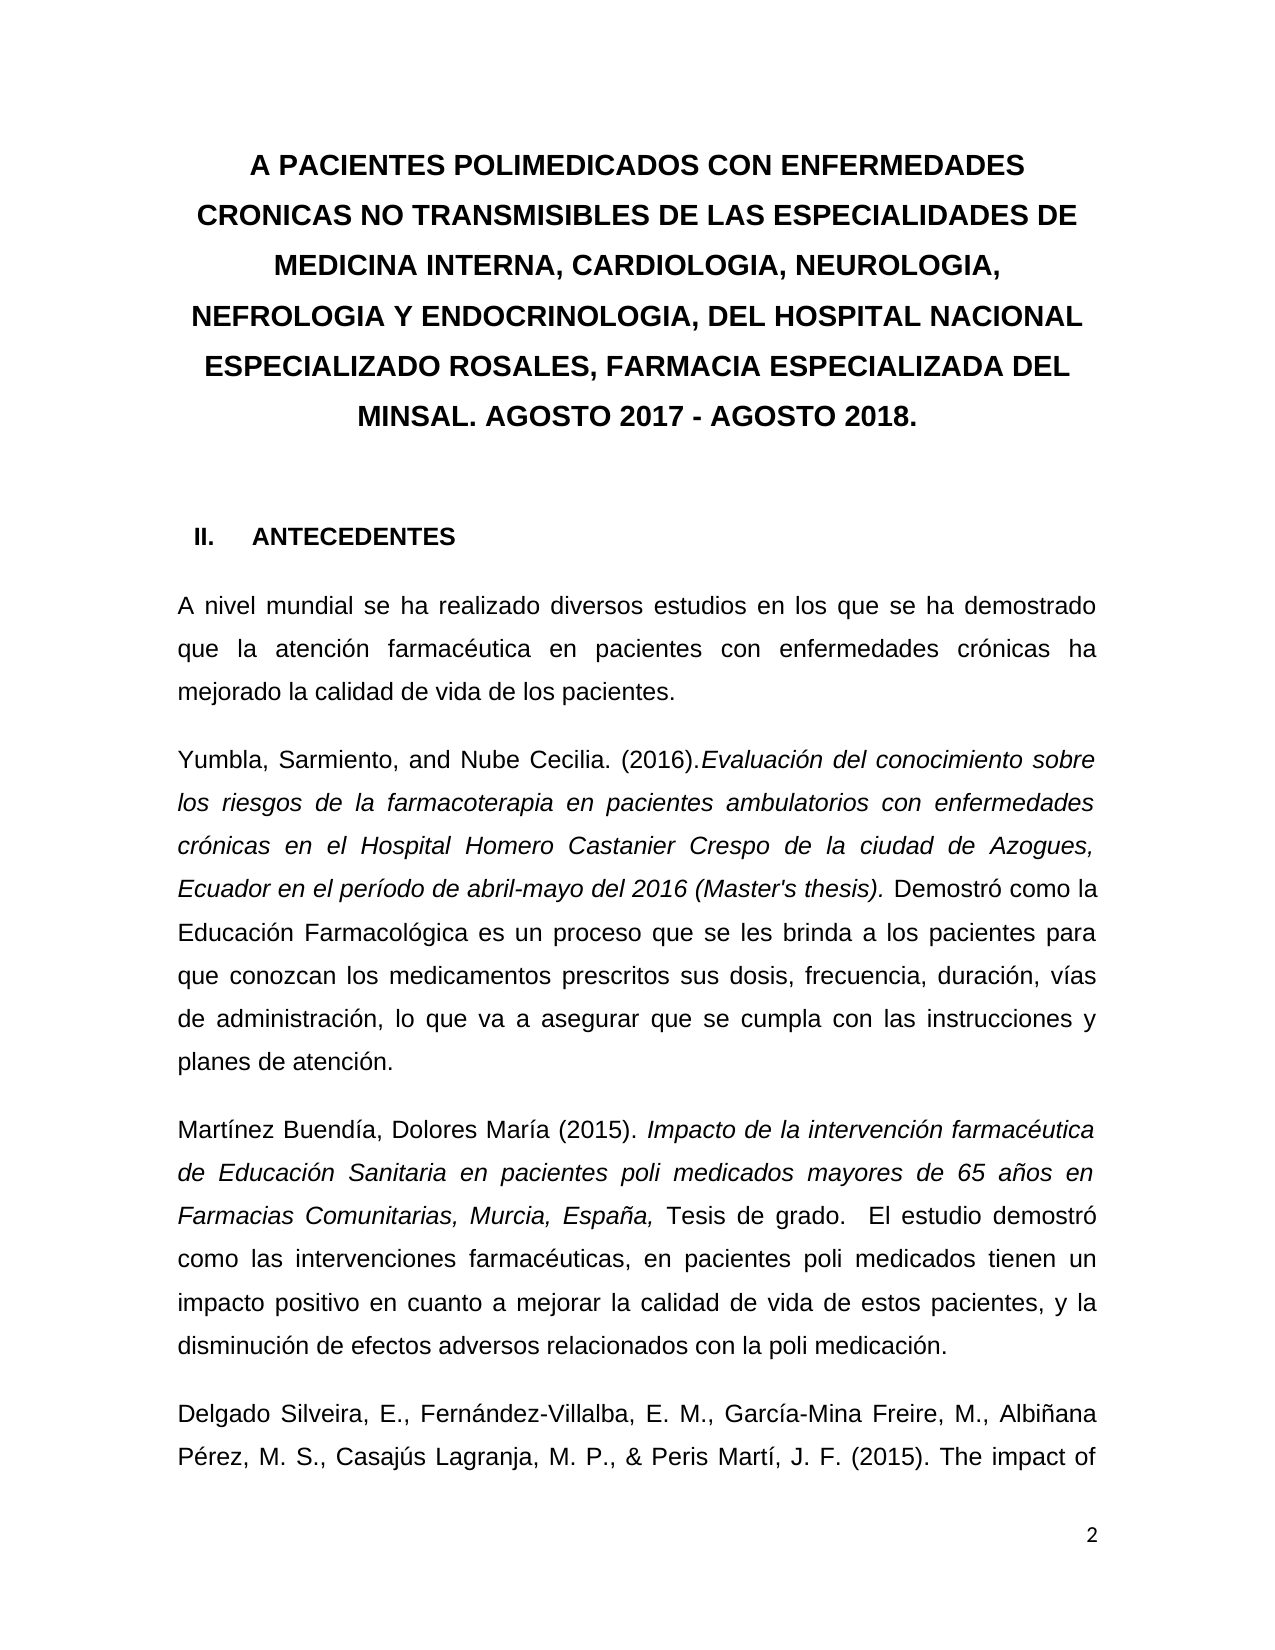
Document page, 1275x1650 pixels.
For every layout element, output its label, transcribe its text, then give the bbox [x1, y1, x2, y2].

text Yumbla, Sarmiento, and Nube Cecilia. (2016).Evaluación del conocimiento sobre los riesgos de la farmacoterapia en pacientes ambulatorios con enfermedades crónicas en el Hospital Homero Castanier Crespo de la ciudad de Azogues, Ecuador en el período de abril-mayo del 2016 (Master's thesis). Demostró como la Educación Farmacológica es un proceso que se les brinda a los pacientes para que conozcan los medicamentos prescritos sus dosis, frecuencia, duración, vías de administración, lo que va a asegurar que se cumpla con las instrucciones y planes de atención. [177, 745, 1098, 1076]
text Martínez Buendía, Dolores María (2015). Impacto de la intervención farmacéutica de Educación Sanitaria en pacientes poli medicados mayores de 65 años en Farmacias Comunitarias, Murcia, España, Tesis de grado. El estudio demostró como las intervenciones farmacéuticas, en pacientes poli medicados tienen un impacto positivo en cuanto a mejorar la calidad de vida de estos pacientes, y la disminución de efectos adversos relacionados con la poli medicación. [177, 1115, 1098, 1359]
text A PACIENTES POLIMEDICADOS CON ENFERMEDADES CRONICAS NO TRANSMISIBLES DE LAS ESPECIALIDADES DE MEDICINA INTERNA, CARDIOLOGIA, NEUROLOGIA, NEFROLOGIA Y ENDOCRINOLOGIA, DEL HOSPITAL NACIONAL ESPECIALIZADO ROSALES, FARMACIA ESPECIALIZADA DEL MINSAL. AGOSTO 2017 - AGOSTO 2018. [177, 148, 1098, 433]
text A nivel mundial se ha realizado diversos estudios en los que se ha demostrado que la atención farmacéutica en pacientes con enfermedades crónicas ha mejorado la calidad de vida de los pacientes. [177, 591, 1098, 706]
subtitle ANTECEDENTES [214, 522, 1098, 551]
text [177, 1399, 1098, 1471]
